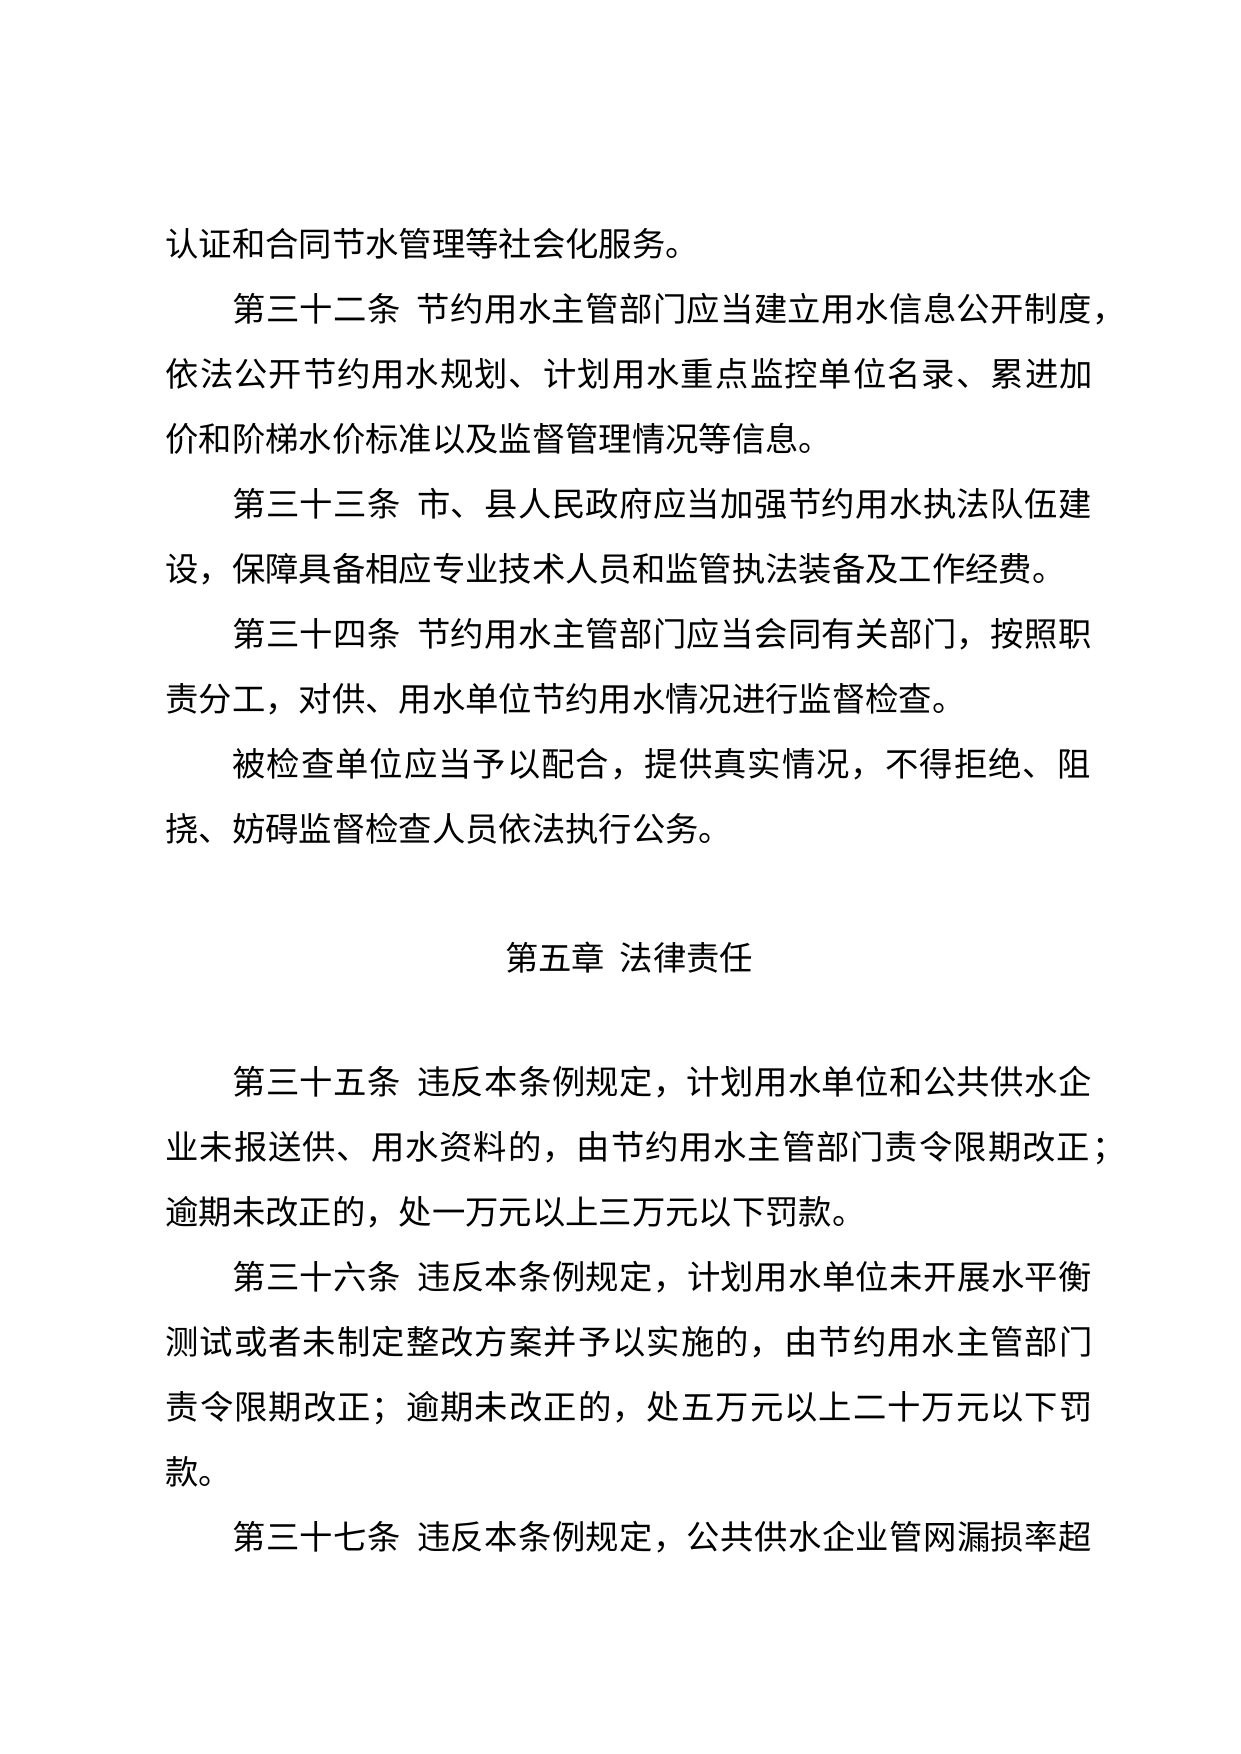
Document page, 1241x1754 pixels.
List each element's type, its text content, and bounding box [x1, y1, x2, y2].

text 第三十二条 节约用水主管部门应当建立用水信息公开制度，依法公开节约用水规划、计划用水重点监控单位名录、累进加价和阶梯水价标准以及监督管理情况等信息。 [165, 274, 1092, 469]
text 第三十六条 违反本条例规定，计划用水单位未开展水平衡测试或者未制定整改方案并予以实施的，由节约用水主管部门责令限期改正；逾期未改正的，处五万元以上二十万元以下罚款。 [165, 1242, 1092, 1502]
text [165, 1502, 1092, 1567]
text 第三十四条 节约用水主管部门应当会同有关部门，按照职责分工，对供、用水单位节约用水情况进行监督检查。 [165, 599, 1092, 729]
text 被检查单位应当予以配合，提供真实情况，不得拒绝、阻挠、妨碍监督检查人员依法执行公务。 [165, 729, 1092, 859]
text 第三十三条 市、县人民政府应当加强节约用水执法队伍建设，保障具备相应专业技术人员和监管执法装备及工作经费。 [165, 469, 1092, 599]
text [165, 209, 1092, 274]
text 第三十五条 违反本条例规定，计划用水单位和公共供水企业未报送供、用水资料的，由节约用水主管部门责令限期改正；逾期未改正的，处一万元以上三万元以下罚款。 [165, 1047, 1092, 1242]
text 第五章 法律责任 [165, 921, 1092, 982]
